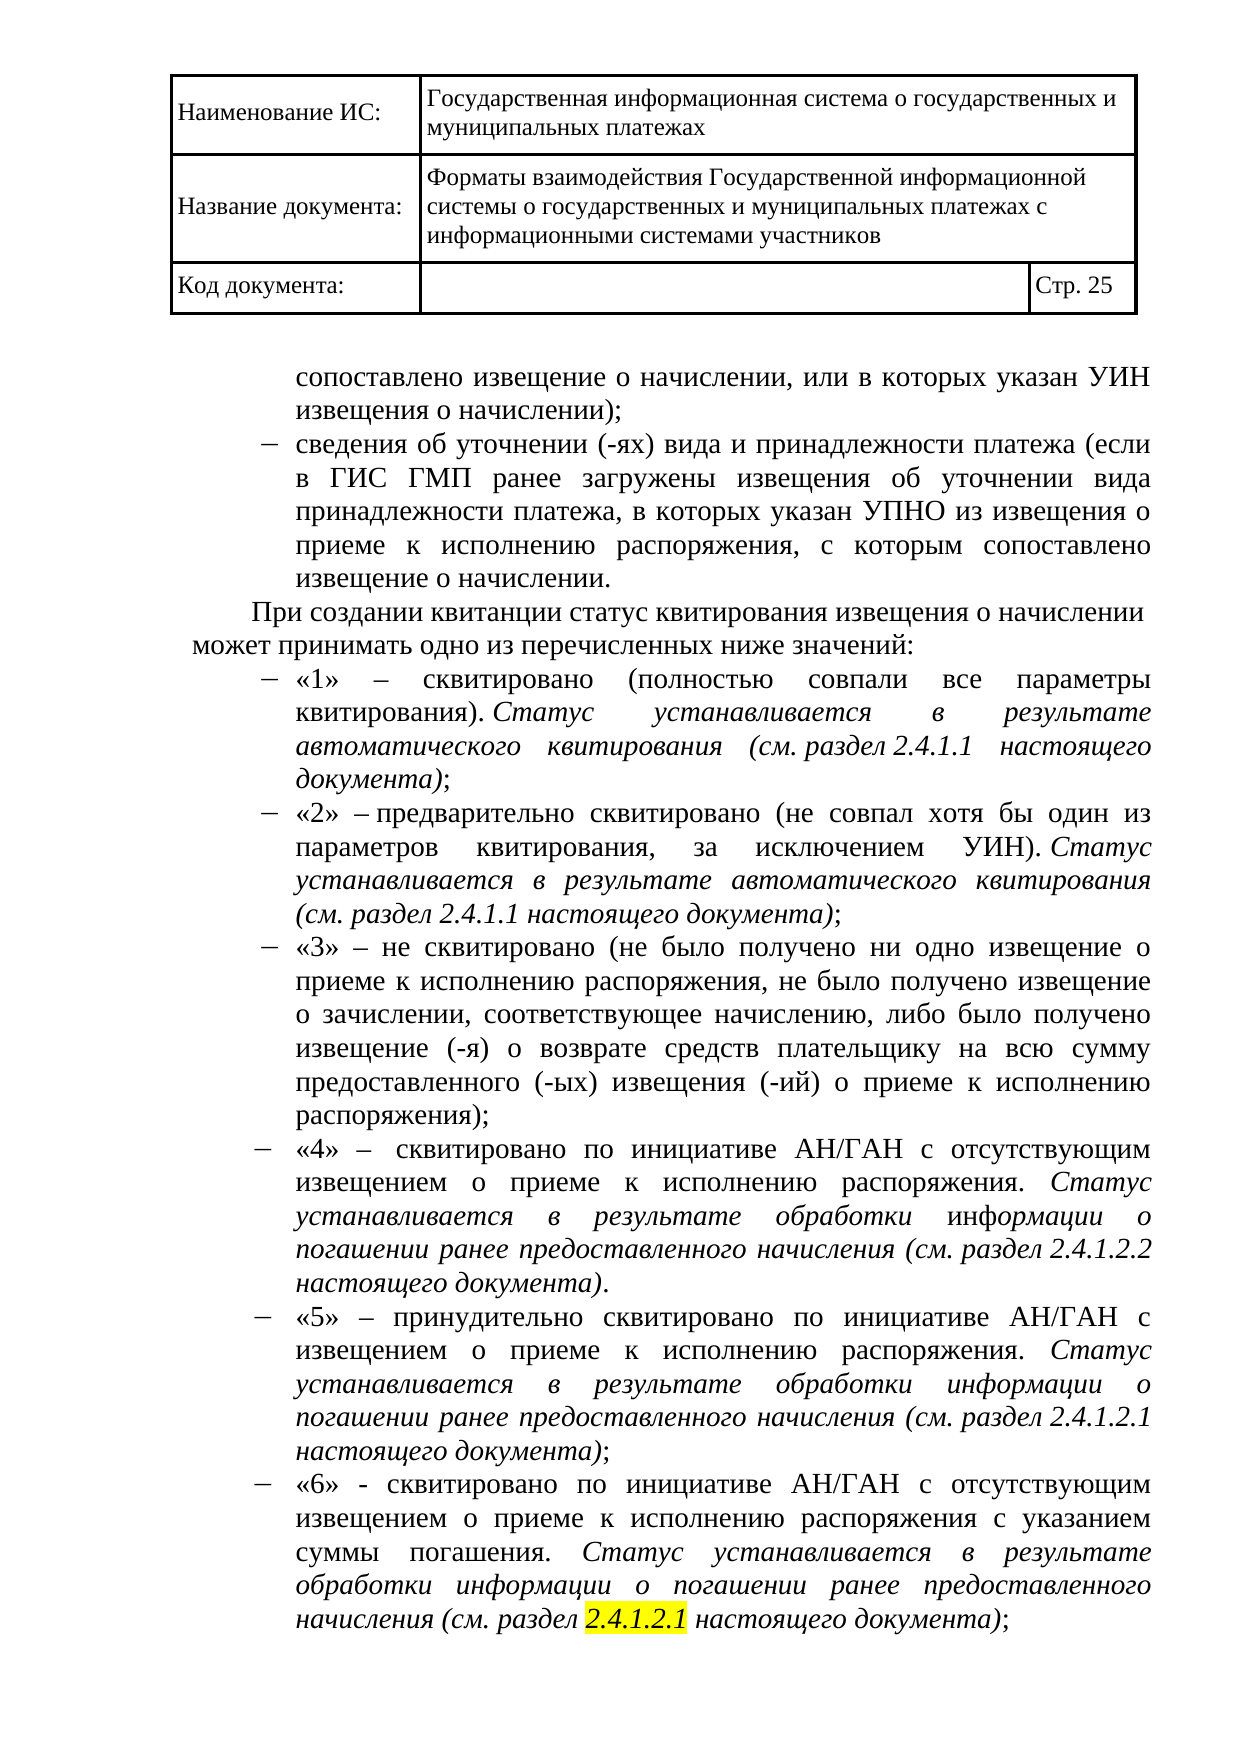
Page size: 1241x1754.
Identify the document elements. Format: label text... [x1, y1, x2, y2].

list «3» – не сквитировано (не было получено ни одно извещение о приеме к исполнению распоряжения, не было получено извещение о зачислении, соответствующее начислению, либо было получено извещение (-я) о возврате средств плательщику на всю сумму предоставленного (-ых) извещения (-ий) о приеме к исполнению распоряжения); [258, 929, 1152, 1131]
text может принимать одно из перечисленных ниже значений: [177, 627, 1152, 661]
list «2» – предварительно сквитировано (не совпал хотя бы один из параметров квитирования, за исключением УИН). Статус устанавливается в результате автоматического квитирования (см. раздел 2.4.1.1 настоящего документа); [258, 795, 1152, 929]
list «4» – сквитировано по инициативе АН/ГАН с отсутствующим извещением о приеме к исполнению распоряжения. Статус устанавливается в результате обработки информации о погашении ранее предоставленного начисления (см. раздел 2.4.1.2.2 настоящего документа). [251, 1131, 1152, 1299]
list «1» – сквитировано (полностью совпали все параметры квитирования). Статус устанавливается в результате автоматического квитирования (см. раздел 2.4.1.1 настоящего документа); [258, 661, 1152, 795]
text При создании квитанции статус квитирования извещения о начислении [251, 594, 1152, 627]
list сведения об уточнении (-ях) вида и принадлежности платежа (если в ГИС ГМП ранее загружены извещения об уточнении вида принадлежности платежа, в которых указан УПНО из извещения о приеме к исполнению распоряжения, с которым сопоставлено извещение о начислении. [258, 426, 1152, 594]
list «5» – принудительно сквитировано по инициативе АН/ГАН с извещением о приеме к исполнению распоряжения. Статус устанавливается в результате обработки информации о погашении ранее предоставленного начисления (см. раздел 2.4.1.2.1 настоящего документа); [251, 1299, 1152, 1466]
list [258, 359, 1152, 426]
list «6» - сквитировано по инициативе АН/ГАН с отсутствующим извещением о приеме к исполнению распоряжения с указанием суммы погашения. Статус устанавливается в результате обработки информации о погашении ранее предоставленного начисления (см. раздел 2.4.1.2.1 настоящего документа); [251, 1466, 1152, 1634]
